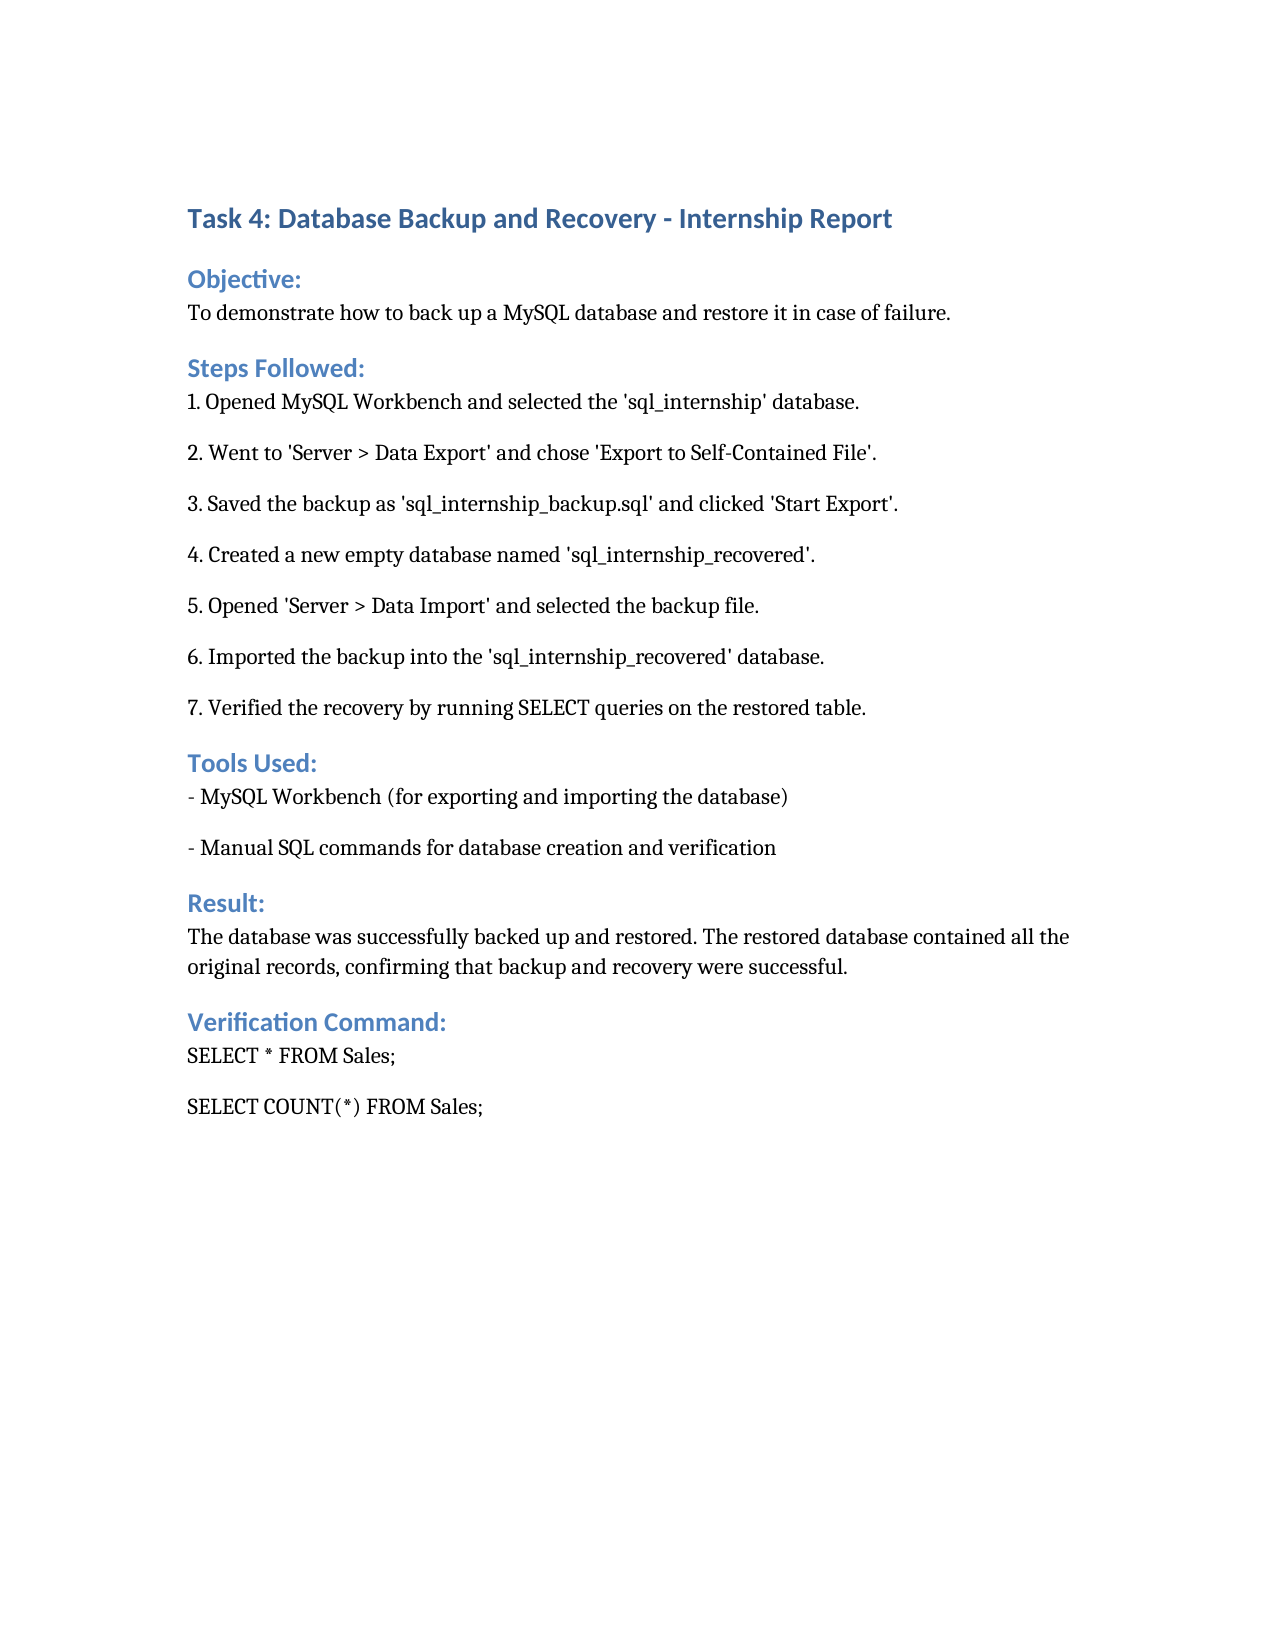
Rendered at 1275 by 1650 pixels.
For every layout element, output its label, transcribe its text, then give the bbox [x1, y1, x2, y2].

text SELECT COUNT(*) FROM Sales; [187, 1094, 1087, 1120]
subtitle Result: [187, 886, 1087, 919]
subtitle Task 4: Database Backup and Recovery - Internship Report [187, 200, 1087, 236]
text 3. Saved the backup as 'sql_internship_backup.sql' and clicked 'Start Export'. [187, 491, 1087, 517]
text To demonstrate how to back up a MySQL database and restore it in case of failure. [187, 300, 1087, 326]
text 7. Verified the recovery by running SELECT queries on the restored table. [187, 695, 1087, 721]
text 6. Imported the backup into the 'sql_internship_recovered' database. [187, 644, 1087, 670]
text 2. Went to 'Server > Data Export' and chose 'Export to Self-Contained File'. [187, 440, 1087, 466]
subtitle Steps Followed: [187, 351, 1087, 384]
subtitle Objective: [187, 262, 1087, 295]
text - Manual SQL commands for database creation and verification [187, 835, 1087, 861]
text SELECT * FROM Sales; [187, 1043, 1087, 1069]
subtitle Verification Command: [187, 1005, 1087, 1038]
text 1. Opened MySQL Workbench and selected the 'sql_internship' database. [187, 389, 1087, 415]
text 5. Opened 'Server > Data Import' and selected the backup file. [187, 593, 1087, 619]
text The database was successfully backed up and restored. The restored database contained all the original records, confirming that backup and recovery were successful. [187, 924, 1087, 980]
subtitle Tools Used: [187, 746, 1087, 779]
text 4. Created a new empty database named 'sql_internship_recovered'. [187, 542, 1087, 568]
text - MySQL Workbench (for exporting and importing the database) [187, 784, 1087, 810]
